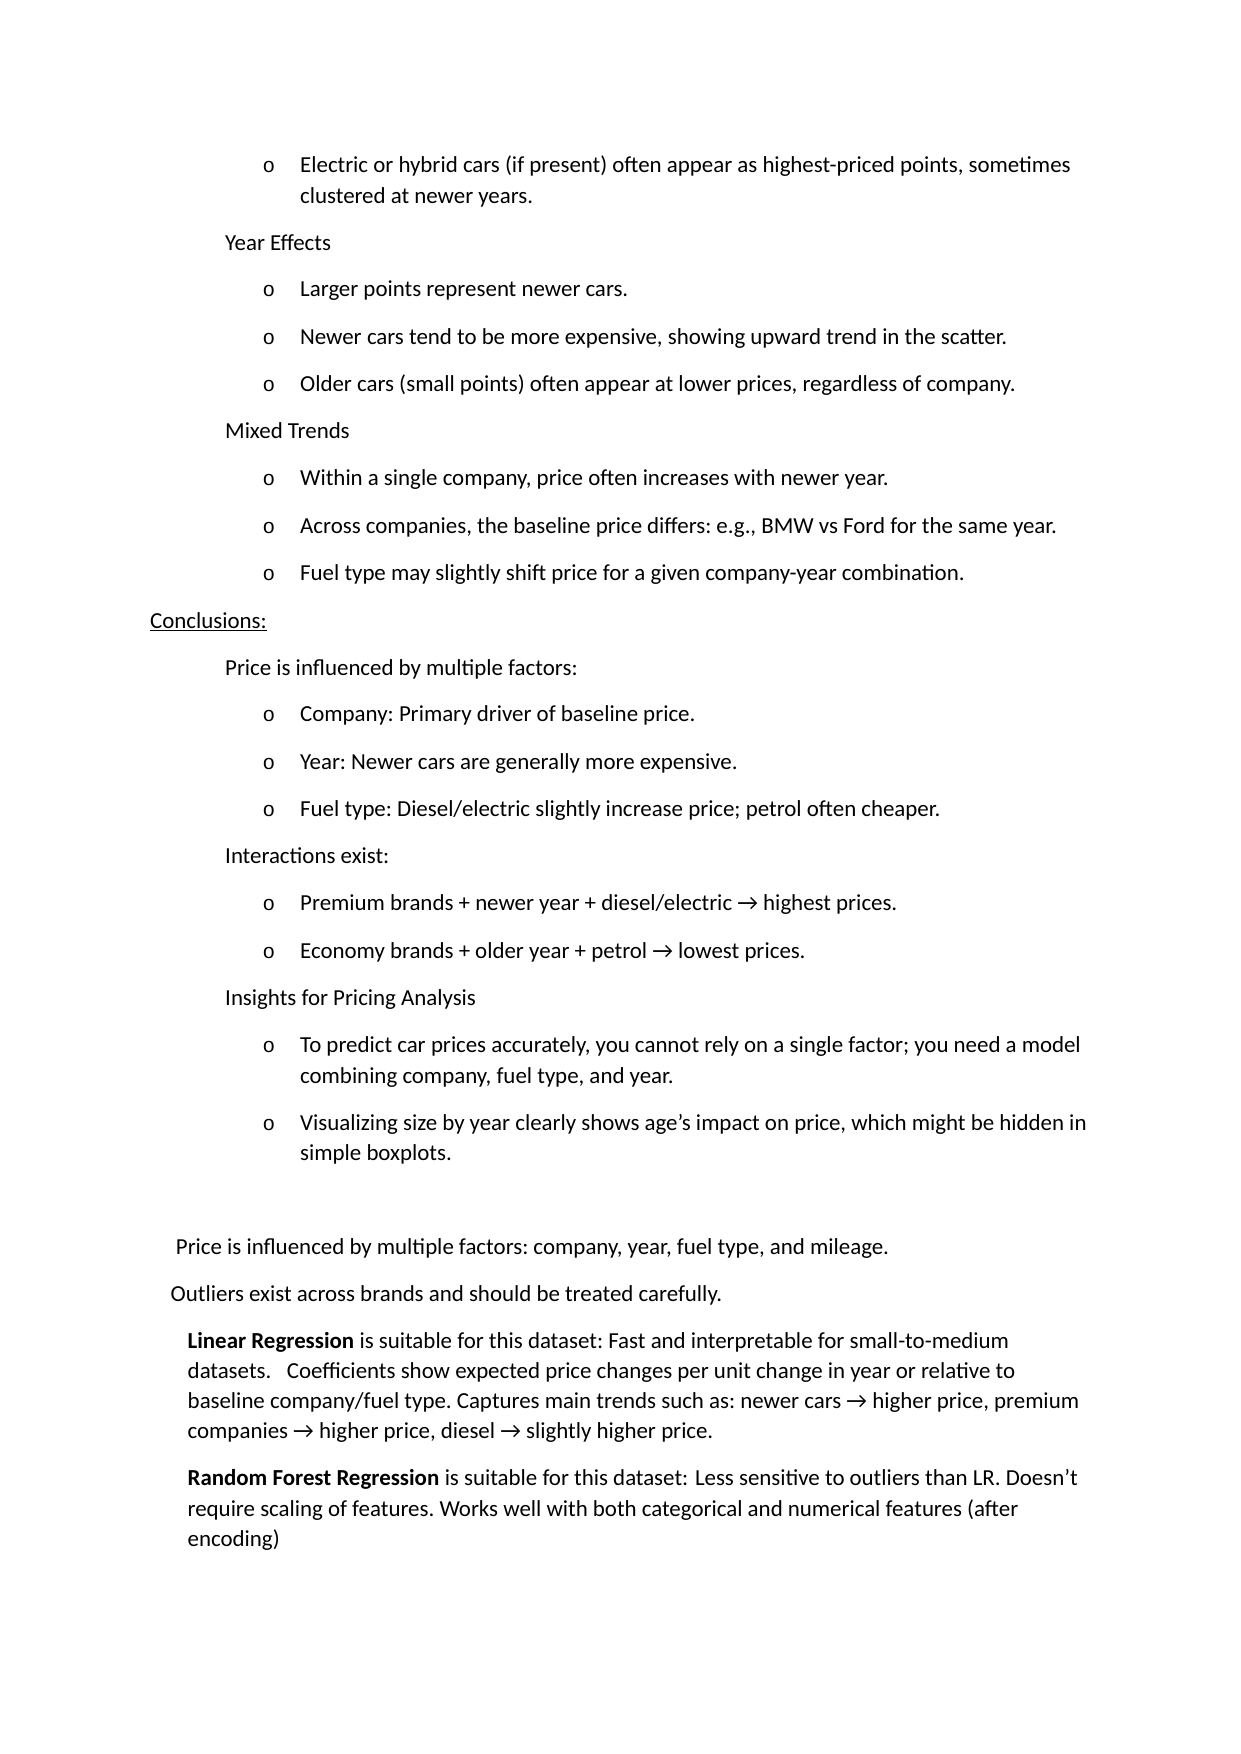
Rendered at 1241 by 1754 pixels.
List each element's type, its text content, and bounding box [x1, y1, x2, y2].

list Larger points represent newer cars. [262, 274, 1090, 303]
list Fuel type may slightly shift price for a given company-year combination. [262, 558, 1090, 587]
text Price is influenced by multiple factors: company, year, fuel type, and mileage. [150, 1232, 1090, 1260]
text Year Effects [225, 228, 1090, 256]
list To predict car prices accurately, you cannot rely on a single factor; you need a model combining company, fuel type, and year. [262, 1030, 1090, 1089]
list Fuel type: Diesel/electric slightly increase price; petrol often cheaper. [262, 794, 1090, 823]
list Company: Primary driver of baseline price. [262, 699, 1090, 728]
list Within a single company, price often increases with newer year. [262, 463, 1090, 492]
list Visualizing size by year clearly shows age’s impact on price, which might be hidden in simple boxplots. [262, 1108, 1090, 1167]
text Insights for Pricing Analysis [225, 983, 1090, 1011]
text Price is influenced by multiple factors: [225, 653, 1090, 681]
list Electric or hybrid cars (if present) often appear as highest-priced points, sometimes clustered at newer years. [262, 150, 1090, 209]
text Outliers exist across brands and should be treated carefully. [150, 1279, 1090, 1307]
list Newer cars tend to be more expensive, showing upward trend in the scatter. [262, 322, 1090, 350]
list Older cars (small points) often appear at lower prices, regardless of company. [262, 369, 1090, 398]
list Year: Newer cars are generally more expensive. [262, 747, 1090, 775]
text Conclusions: [150, 606, 1090, 634]
text Interactions exist: [225, 842, 1090, 870]
list Across companies, the baseline price differs: e.g., BMW vs Ford for the same year. [262, 511, 1090, 539]
text Mixed Trends [225, 417, 1090, 445]
list Premium brands + newer year + diesel/electric → highest prices. [262, 888, 1090, 917]
list Economy brands + older year + petrol → lowest prices. [262, 936, 1090, 964]
text Linear Regression is suitable for this dataset: Fast and interpretable for small-to-medium datasets. Coefficients show expected price changes per unit change in year or relative to baseline company/fuel type. Captures main trends such as: newer cars → higher price, premium companies → higher price, diesel → slightly higher price. [187, 1326, 1090, 1445]
